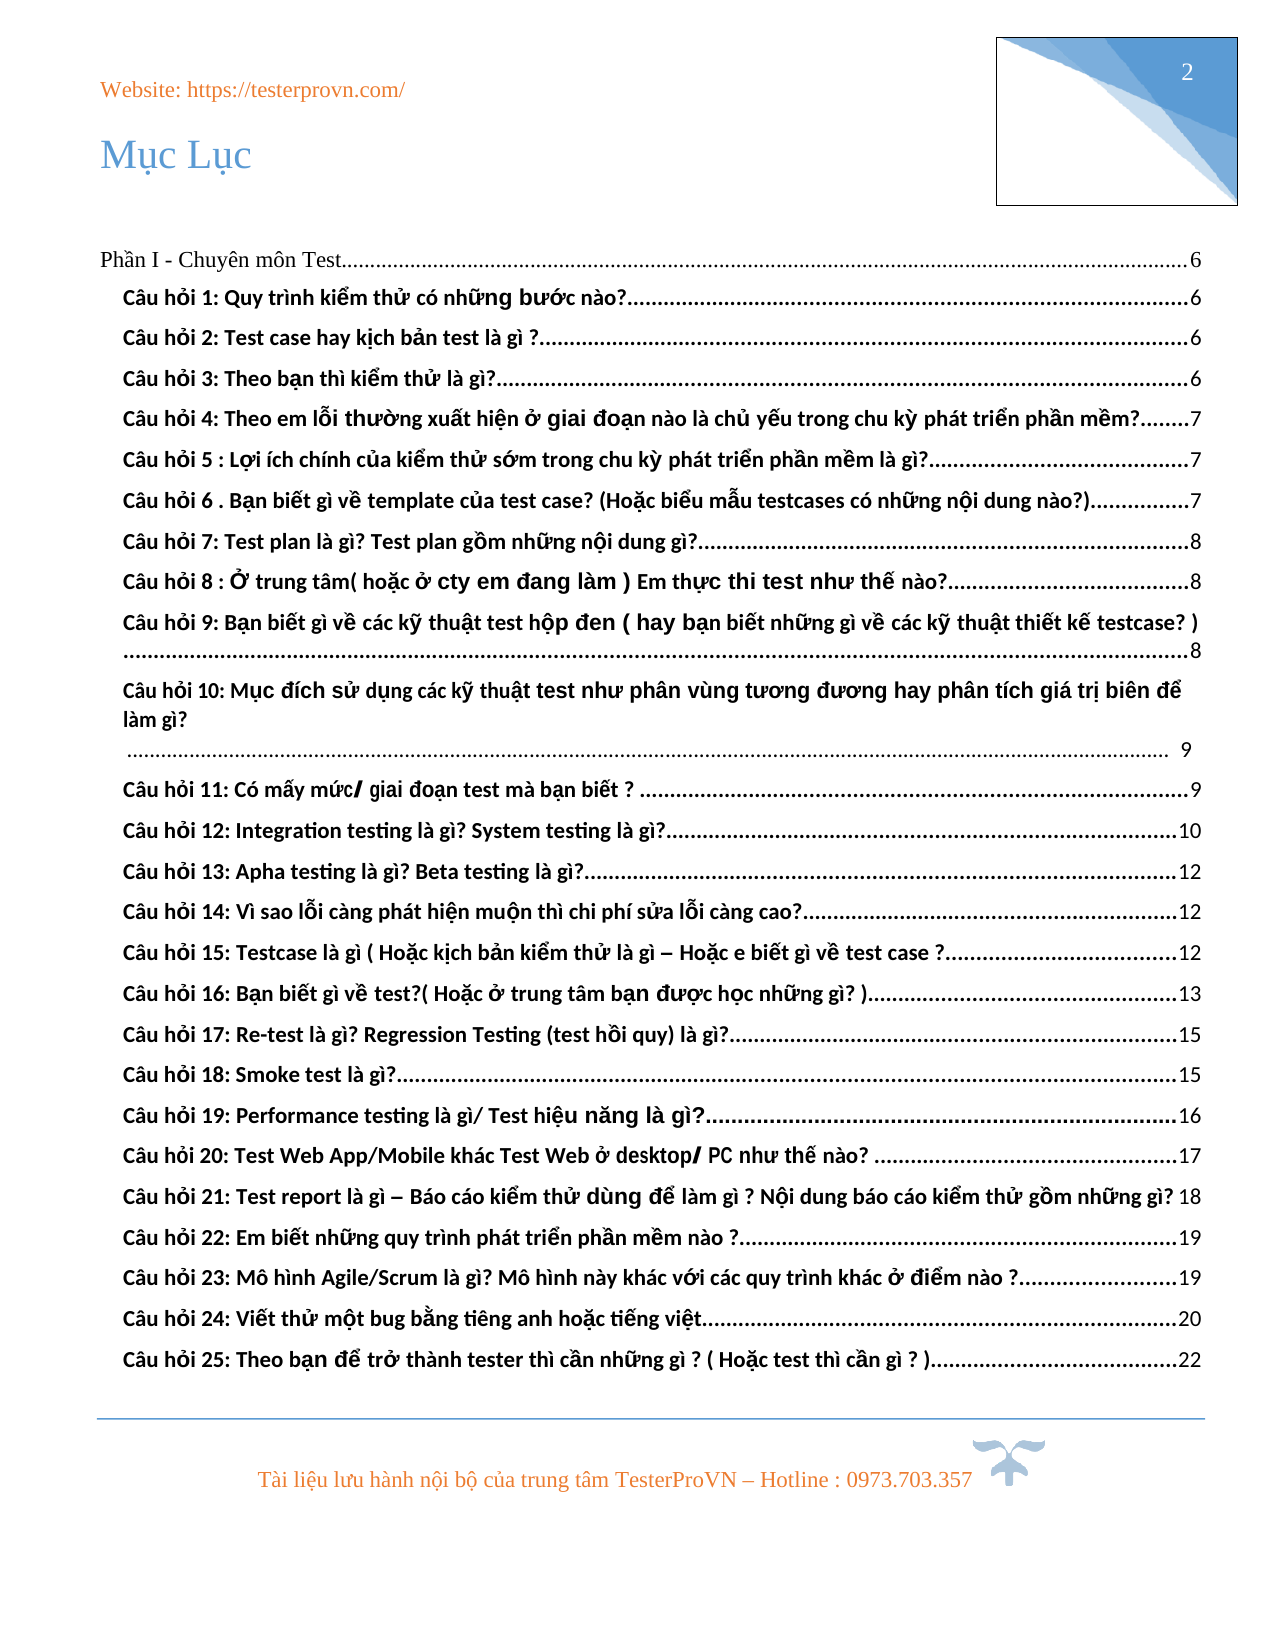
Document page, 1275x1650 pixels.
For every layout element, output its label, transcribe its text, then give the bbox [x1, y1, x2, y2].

text Phần I - Chuyên môn Test 6 [100, 246, 1217, 272]
text Câu hỏi 10: Mục đích sử dụng các kỹ thuật test như phân vùng tương đương hay phân tích giá trị biên để làm gì? [123, 677, 1217, 733]
text Câu hỏi 20: Test Web App/Mobile khác Test Web ở desktop/ PC như thế nào? 17 [123, 1142, 1217, 1169]
text Câu hỏi 25: Theo bạn để trở thành tester thì cần những gì ? ( Hoặc test thì cần gì ? ) 22 [123, 1345, 1217, 1373]
text Câu hỏi 24: Viết thử một bug bằng tiêng anh hoặc tiếng việt 20 [123, 1304, 1217, 1332]
text Câu hỏi 9: Bạn biết gì về các kỹ thuật test hộp đen ( hay bạn biết những gì về các kỹ thuật thiết kế testcase? ) 8 [123, 608, 1217, 664]
text Câu hỏi 15: Testcase là gì ( Hoặc kịch bản kiểm thử là gì – Hoặc e biết gì về test case ? 12 [123, 938, 1217, 966]
text Website: https://testerprovn.com/ [100, 76, 1217, 102]
text Câu hỏi 3: Theo bạn thì kiểm thử là gì? 6 [123, 364, 1217, 392]
text Câu hỏi 22: Em biết những quy trình phát triển phần mềm nào ? 19 [123, 1223, 1217, 1251]
text Câu hỏi 19: Performance testing là gì/ Test hiệu năng là gì? 16 [123, 1101, 1217, 1129]
text Câu hỏi 11: Có mấy mức/ giai đoạn test mà bạn biết ? 9 [123, 776, 1217, 803]
text ........................................................................................................................................................................................ 9 [126, 735, 1217, 763]
text Câu hỏi 2: Test case hay kịch bản test là gì ? 6 [123, 323, 1217, 351]
picture [972, 1440, 1045, 1486]
text Câu hỏi 16: Bạn biết gì về test?( Hoặc ở trung tâm bạn được học những gì? ) 13 [123, 979, 1217, 1007]
text Mục Lục [100, 129, 1217, 177]
text Câu hỏi 17: Re-test là gì? Regression Testing (test hồi quy) là gì? 15 [123, 1020, 1217, 1048]
text Câu hỏi 5 : Lợi ích chính của kiểm thử sớm trong chu kỳ phát triển phần mềm là gì? 7 [123, 445, 1217, 473]
text Câu hỏi 7: Test plan là gì? Test plan gồm những nội dung gì? 8 [123, 527, 1217, 555]
text Câu hỏi 18: Smoke test là gì? 15 [123, 1060, 1217, 1088]
text Câu hỏi 8 : Ở trung tâm( hoặc ở cty em đang làm ) Em thực thi test như thế nào? 8 [123, 567, 1217, 595]
picture [997, 38, 1237, 205]
text Câu hỏi 4: Theo em lỗi thường xuất hiện ở giai đoạn nào là chủ yếu trong chu kỳ phát triển phần mềm? 7 [123, 404, 1217, 433]
text Câu hỏi 12: Integration testing là gì? System testing là gì? 10 [123, 816, 1217, 844]
text Câu hỏi 21: Test report là gì – Báo cáo kiểm thử dùng để làm gì ? Nội dung báo cáo kiểm thử gồm những gì? 18 [123, 1182, 1217, 1210]
text Câu hỏi 6 . Bạn biết gì về template của test case? (Hoặc biểu mẫu testcases có những nội dung nào?) 7 [123, 486, 1217, 514]
text Câu hỏi 14: Vì sao lỗi càng phát hiện muộn thì chi phí sửa lỗi càng cao? 12 [123, 897, 1217, 926]
text Câu hỏi 1: Quy trình kiểm thử có những bước nào? 6 [123, 283, 1217, 311]
text Câu hỏi 13: Apha testing là gì? Beta testing là gì? 12 [123, 857, 1217, 885]
text Câu hỏi 23: Mô hình Agile/Scrum là gì? Mô hình này khác với các quy trình khác ở điểm nào ? 19 [123, 1263, 1217, 1291]
